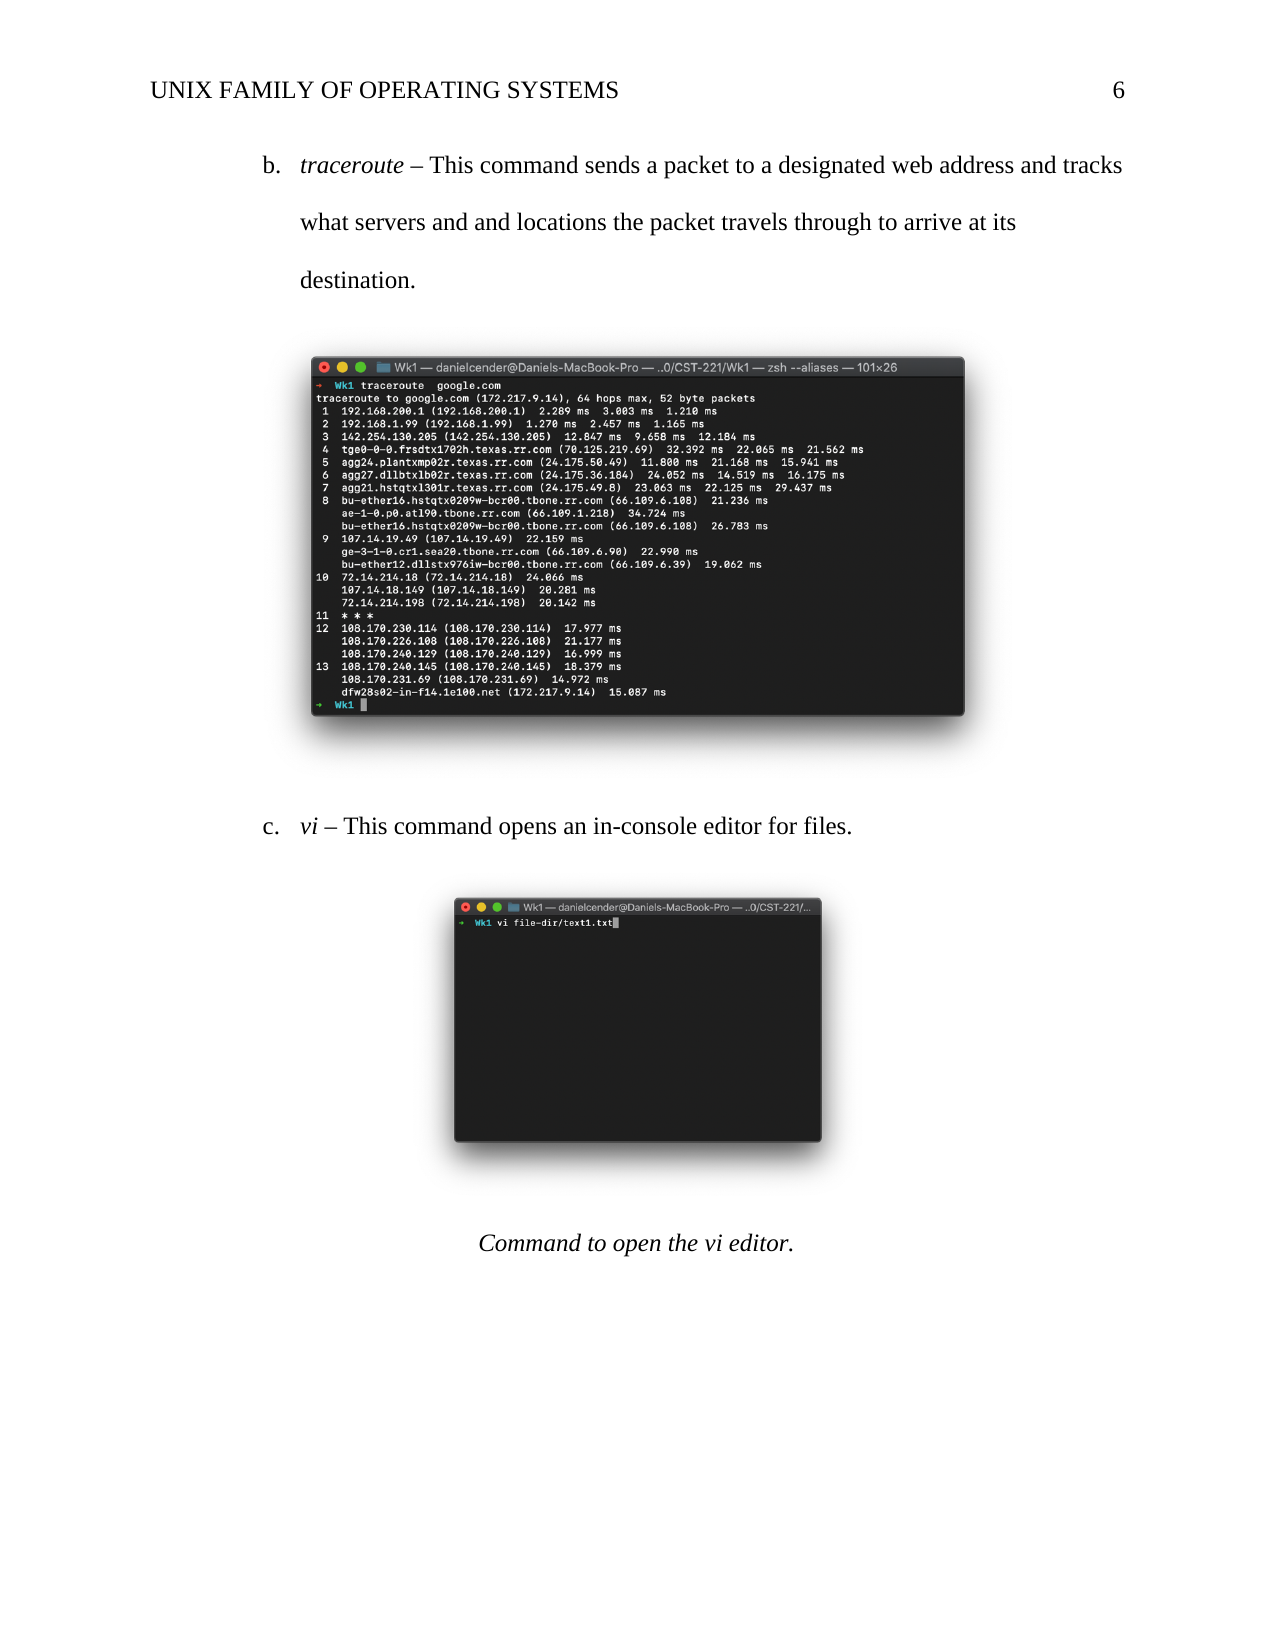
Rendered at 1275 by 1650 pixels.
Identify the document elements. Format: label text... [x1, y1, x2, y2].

list traceroute – This command sends a packet to a designated web address and tracks what servers and and locations the packet travels through to arrive at its destination. [262, 150, 1125, 294]
picture [410, 868, 865, 1200]
list vi – This command opens an in-console editor for files. [262, 811, 1125, 840]
text Command to open the vi editor. [150, 1228, 1125, 1257]
picture [260, 322, 1015, 783]
